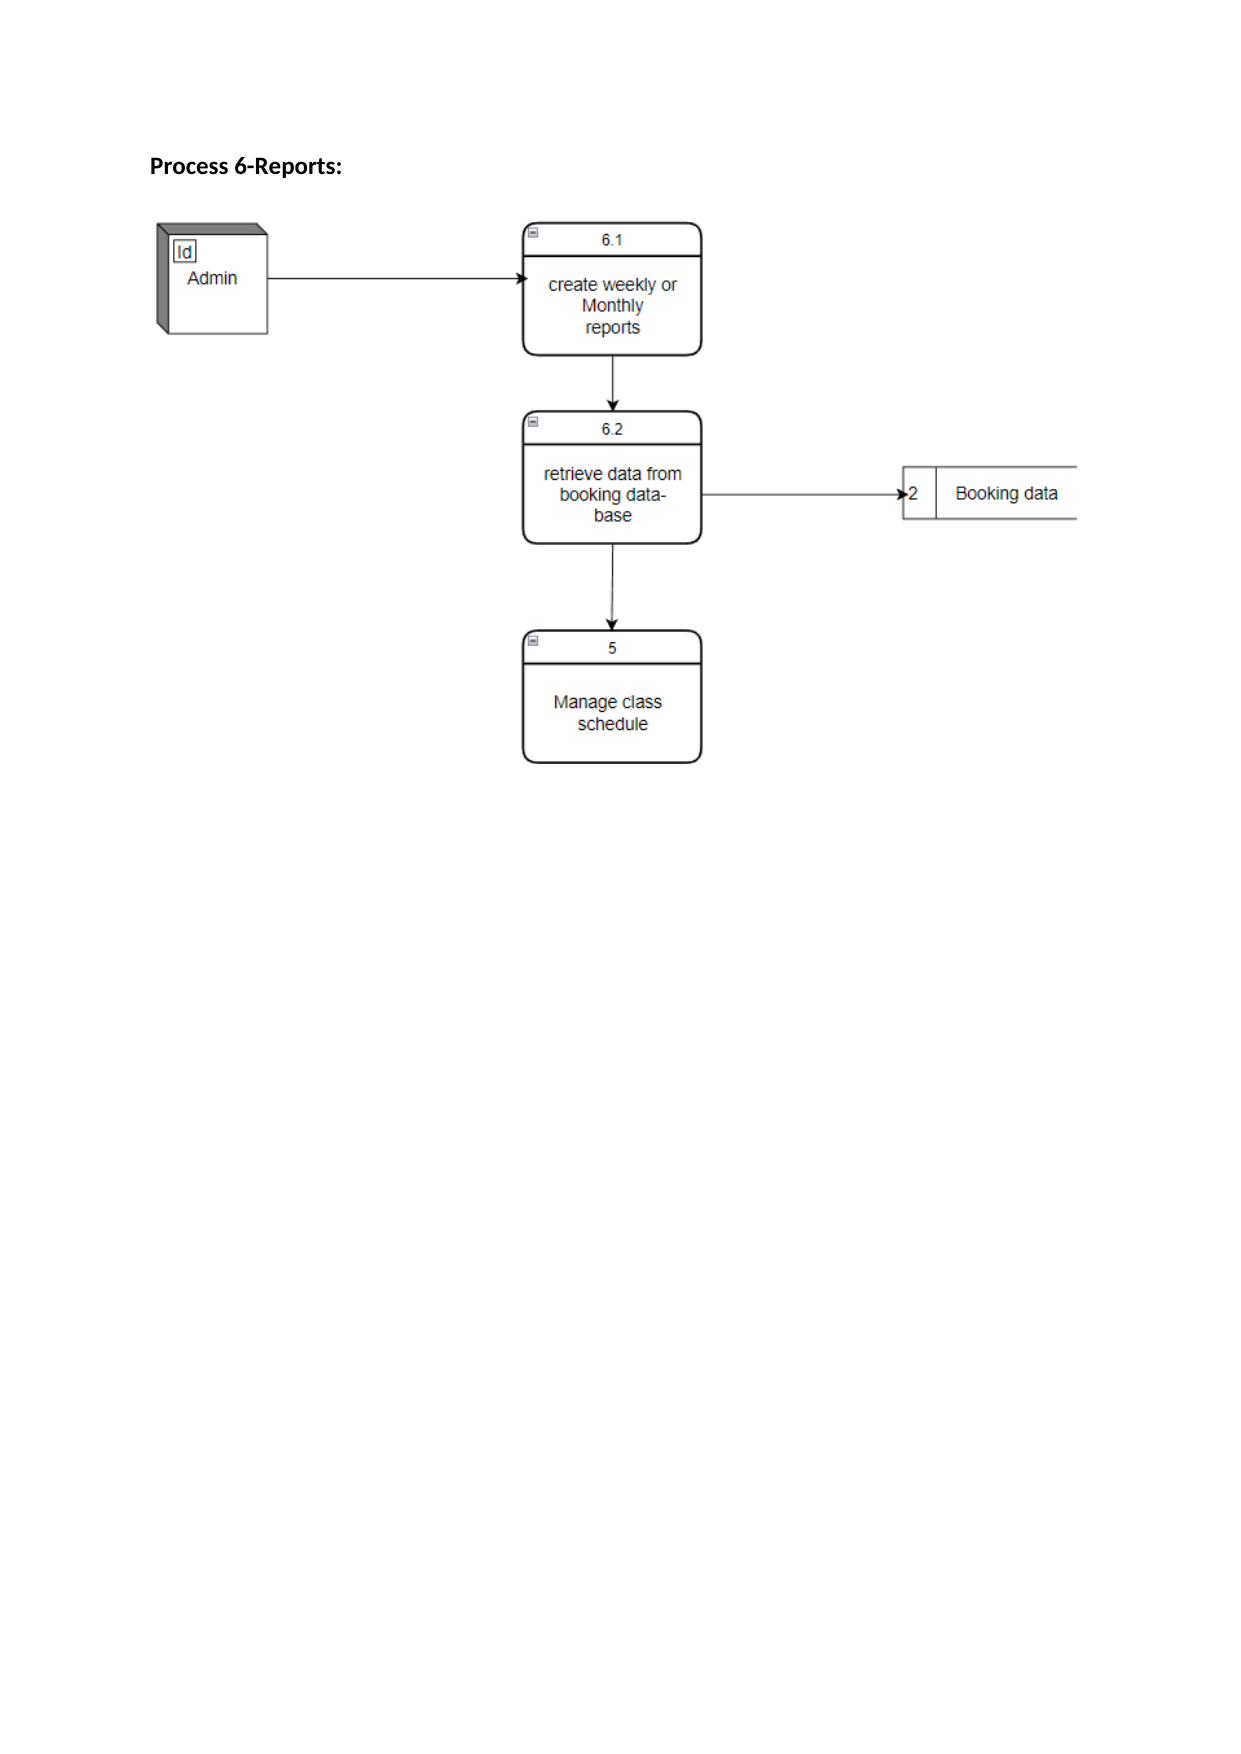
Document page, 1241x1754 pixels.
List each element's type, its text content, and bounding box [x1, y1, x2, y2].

picture [150, 199, 1091, 777]
text Process 6-Reports: [150, 150, 1090, 181]
